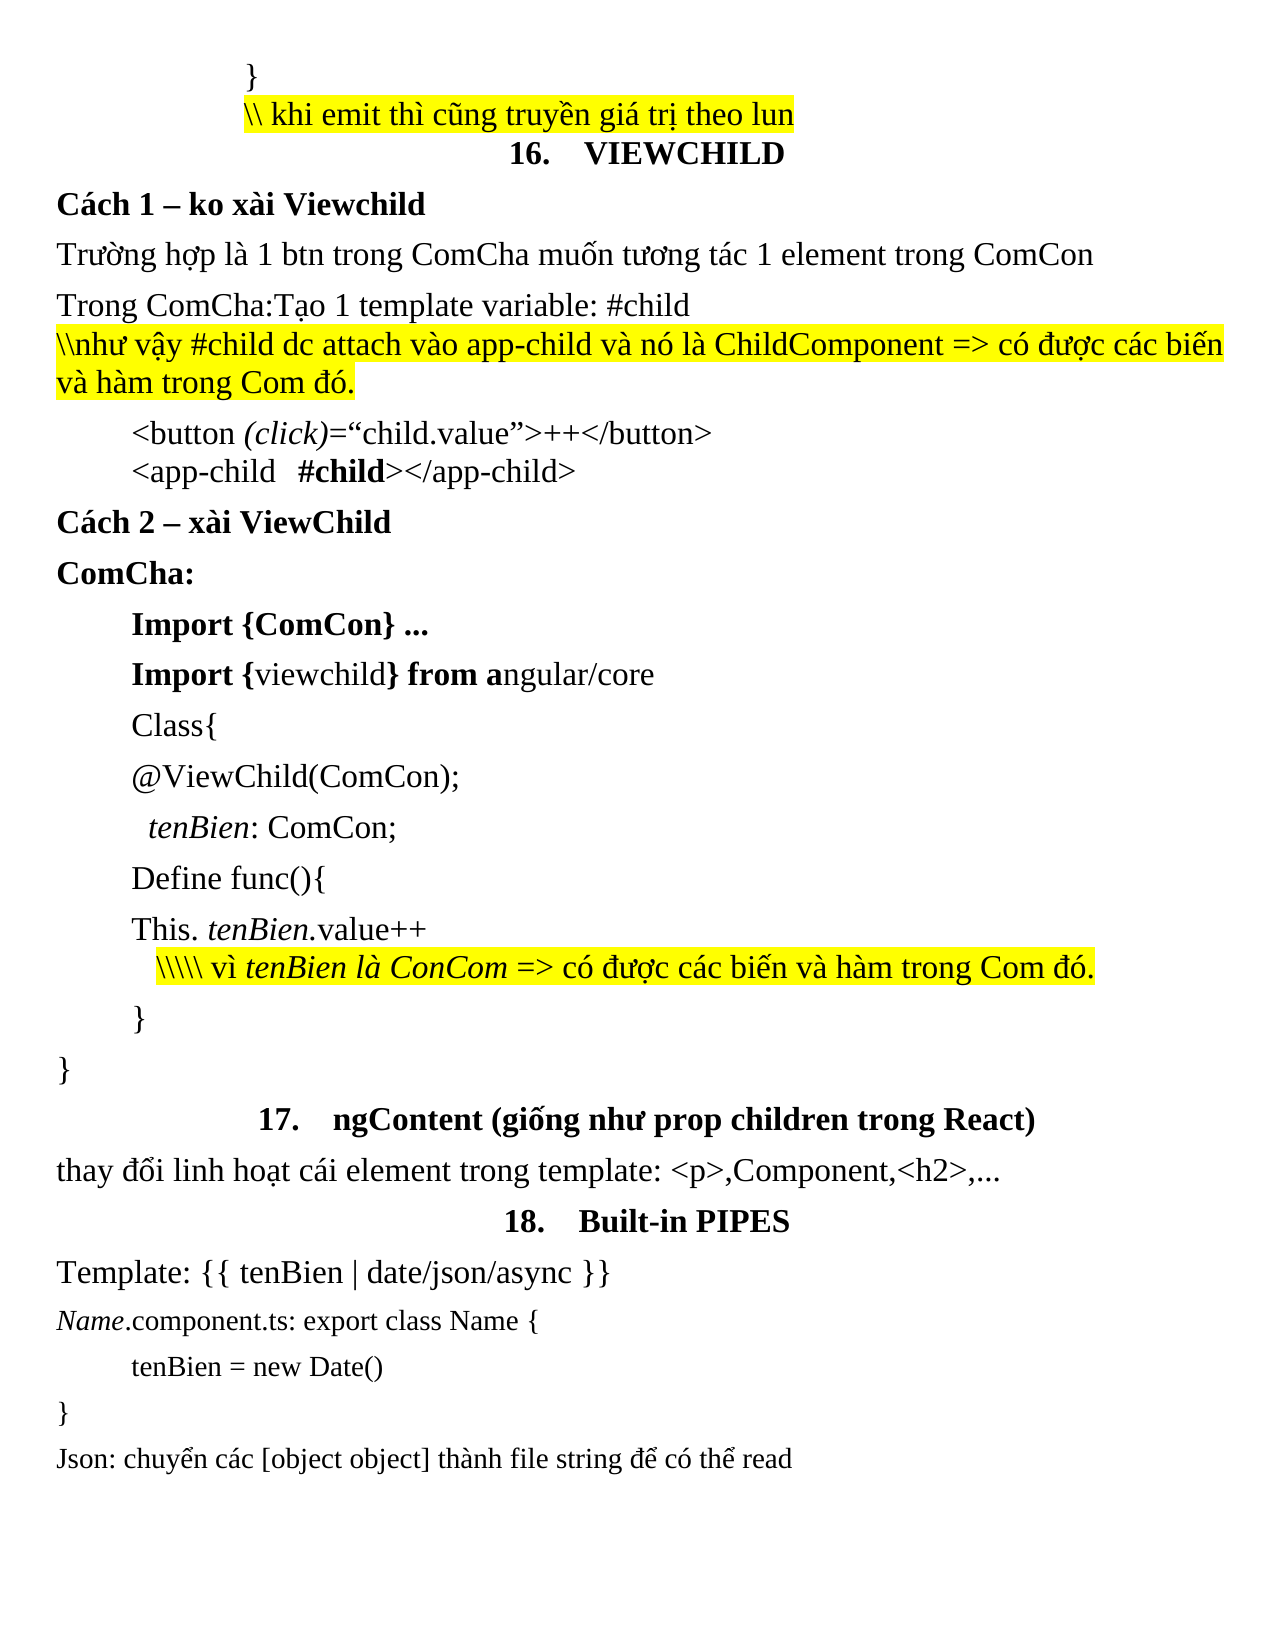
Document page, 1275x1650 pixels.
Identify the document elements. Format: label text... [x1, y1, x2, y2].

text This. tenBien.value++ \\\\\ vì tenBien là ConCom => có được các biến và hàm trong Com đó. [56, 909, 1237, 985]
text Class{ [56, 705, 1237, 744]
text Trường hợp là 1 btn trong ComCha muốn tương tác 1 element trong ComCon [56, 234, 1237, 273]
list ngContent (giống như prop children trong React) [56, 1099, 1237, 1138]
text Template: {{ tenBien | date/json/async }} [56, 1252, 1237, 1290]
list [244, 56, 1237, 133]
text Name.component.ts: export class Name { [56, 1303, 1237, 1336]
text } [56, 1395, 1237, 1428]
text <button (click)=“child.value”>++</button> <app-child #child></app-child> [131, 413, 1237, 489]
text Define func(){ [56, 858, 1237, 896]
text Cách 2 – xài ViewChild [56, 502, 1237, 540]
list Built-in PIPES [56, 1201, 1237, 1239]
text } [56, 998, 1237, 1036]
text @ViewChild(ComCon); [56, 756, 1237, 794]
text Import {viewchild} from angular/core [56, 654, 1237, 693]
text Json: chuyển các [object object] thành file string để có thể read [56, 1441, 1237, 1474]
text ComCha: [56, 553, 1237, 591]
text Import {ComCon} ... [56, 604, 1237, 642]
text Cách 1 – ko xài Viewchild [56, 184, 1237, 222]
text tenBien: ComCon; [56, 807, 1237, 845]
text Trong ComCha:Tạo 1 template variable: #child \\như vậy #child dc attach vào app-child và nó là ChildComponent => có được các biến và hàm trong Com đó. [56, 285, 1237, 400]
text } [56, 1049, 1237, 1087]
text tenBien = new Date() [56, 1349, 1237, 1382]
text thay đổi linh hoạt cái element trong template: <p>,Component,<h2>,... [56, 1150, 1237, 1189]
list VIEWCHILD [56, 133, 1237, 171]
